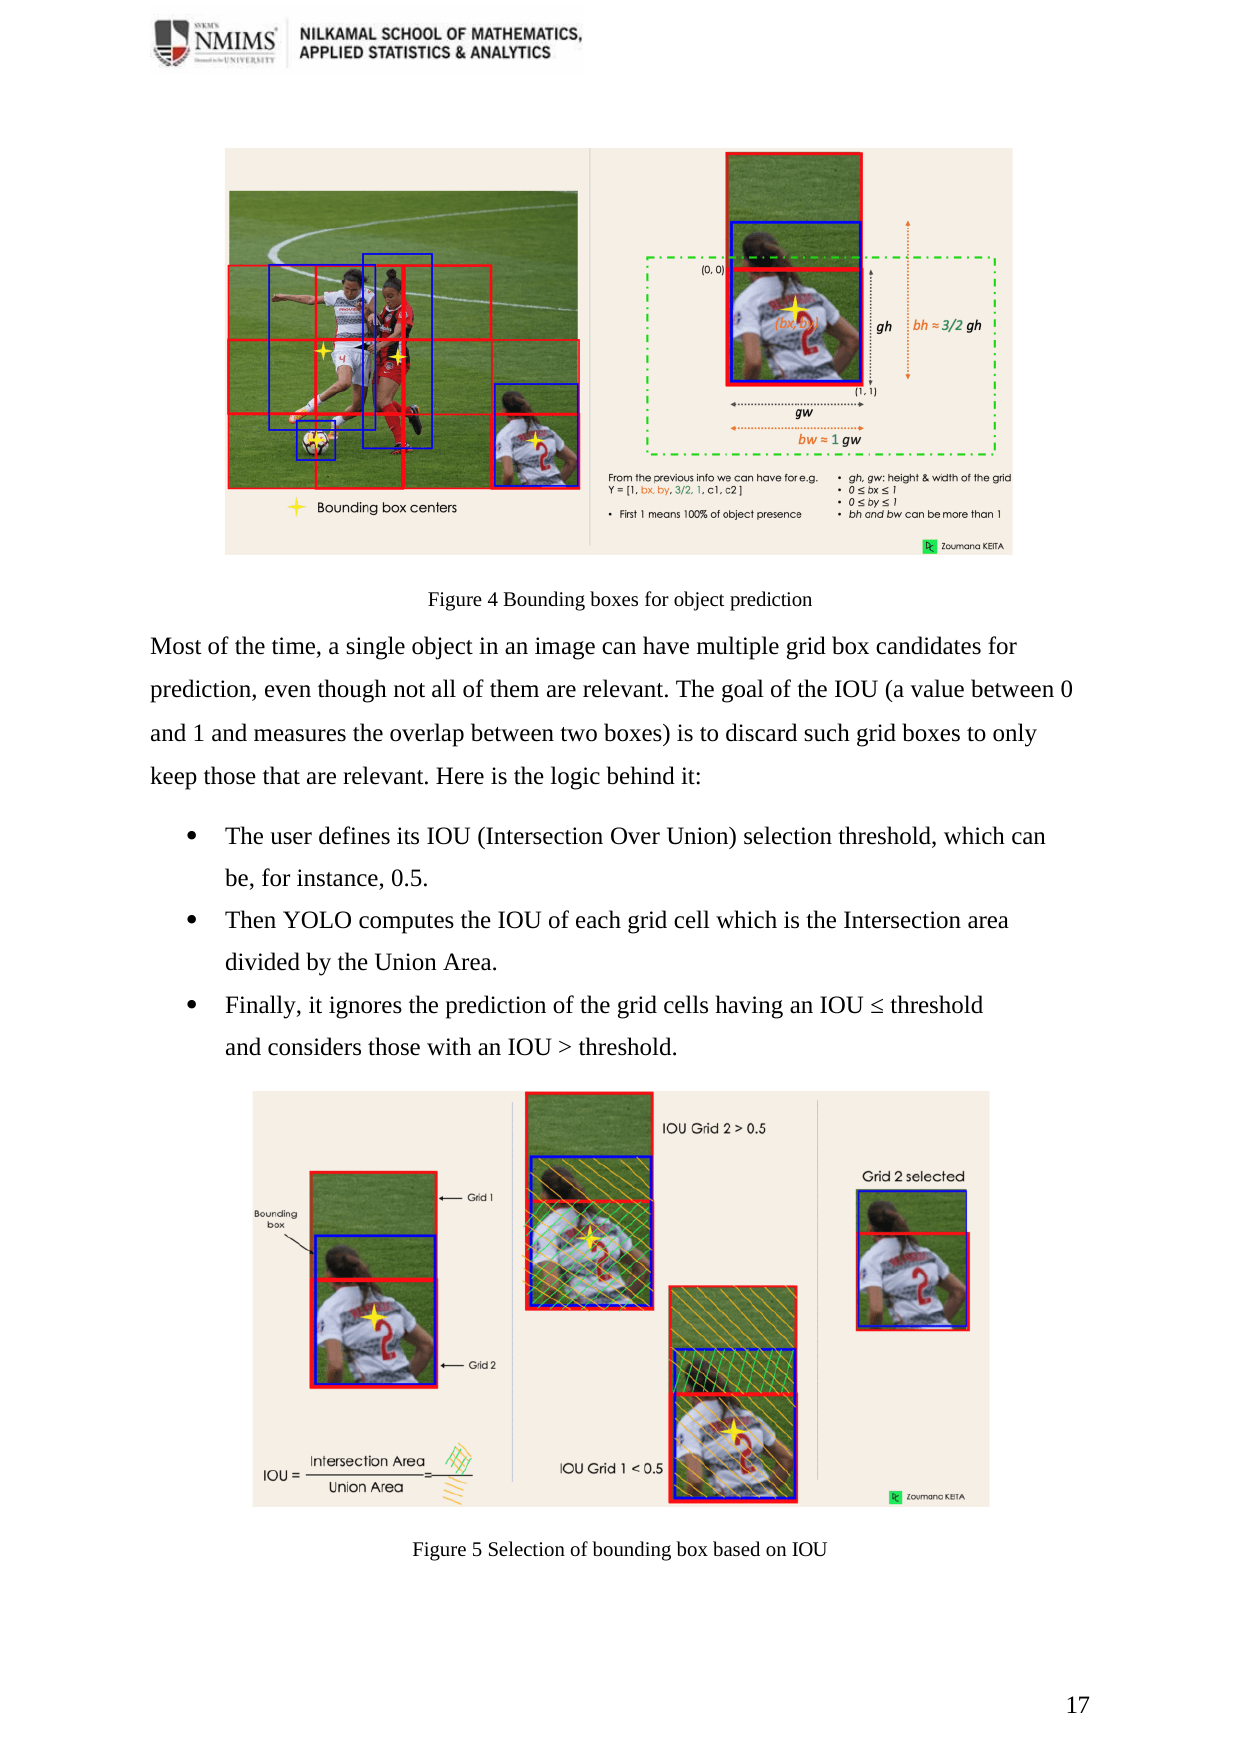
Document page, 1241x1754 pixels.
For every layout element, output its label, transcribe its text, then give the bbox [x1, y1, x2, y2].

list The user defines its IOU (Intersection Over Union) selection threshold, which can be, for instance, 0.5. [187, 821, 1082, 891]
text Most of the time, a single object in an image can have multiple grid box candidates for prediction, even though not all of them are relevant. The goal of the IOU (a value between 0 and 1 and measures the overlap between two boxes) is to discard such grid boxes to only keep those that are relevant. Here is the logic behind it: [150, 631, 1081, 789]
text Figure 4 Bounding boxes for object prediction [157, 587, 1083, 611]
picture [150, 6, 586, 74]
picture [224, 148, 1013, 555]
picture [252, 1091, 990, 1507]
text Figure 5 Selection of bounding box based on IOU [157, 1536, 1083, 1561]
list Then YOLO computes the IOU of each grid cell which is the Intersection area divided by the Union Area. [187, 906, 1089, 976]
list Finally, it ignores the prediction of the grid cells having an IOU ≤ threshold and considers those with an IOU > threshold. [187, 990, 1024, 1061]
